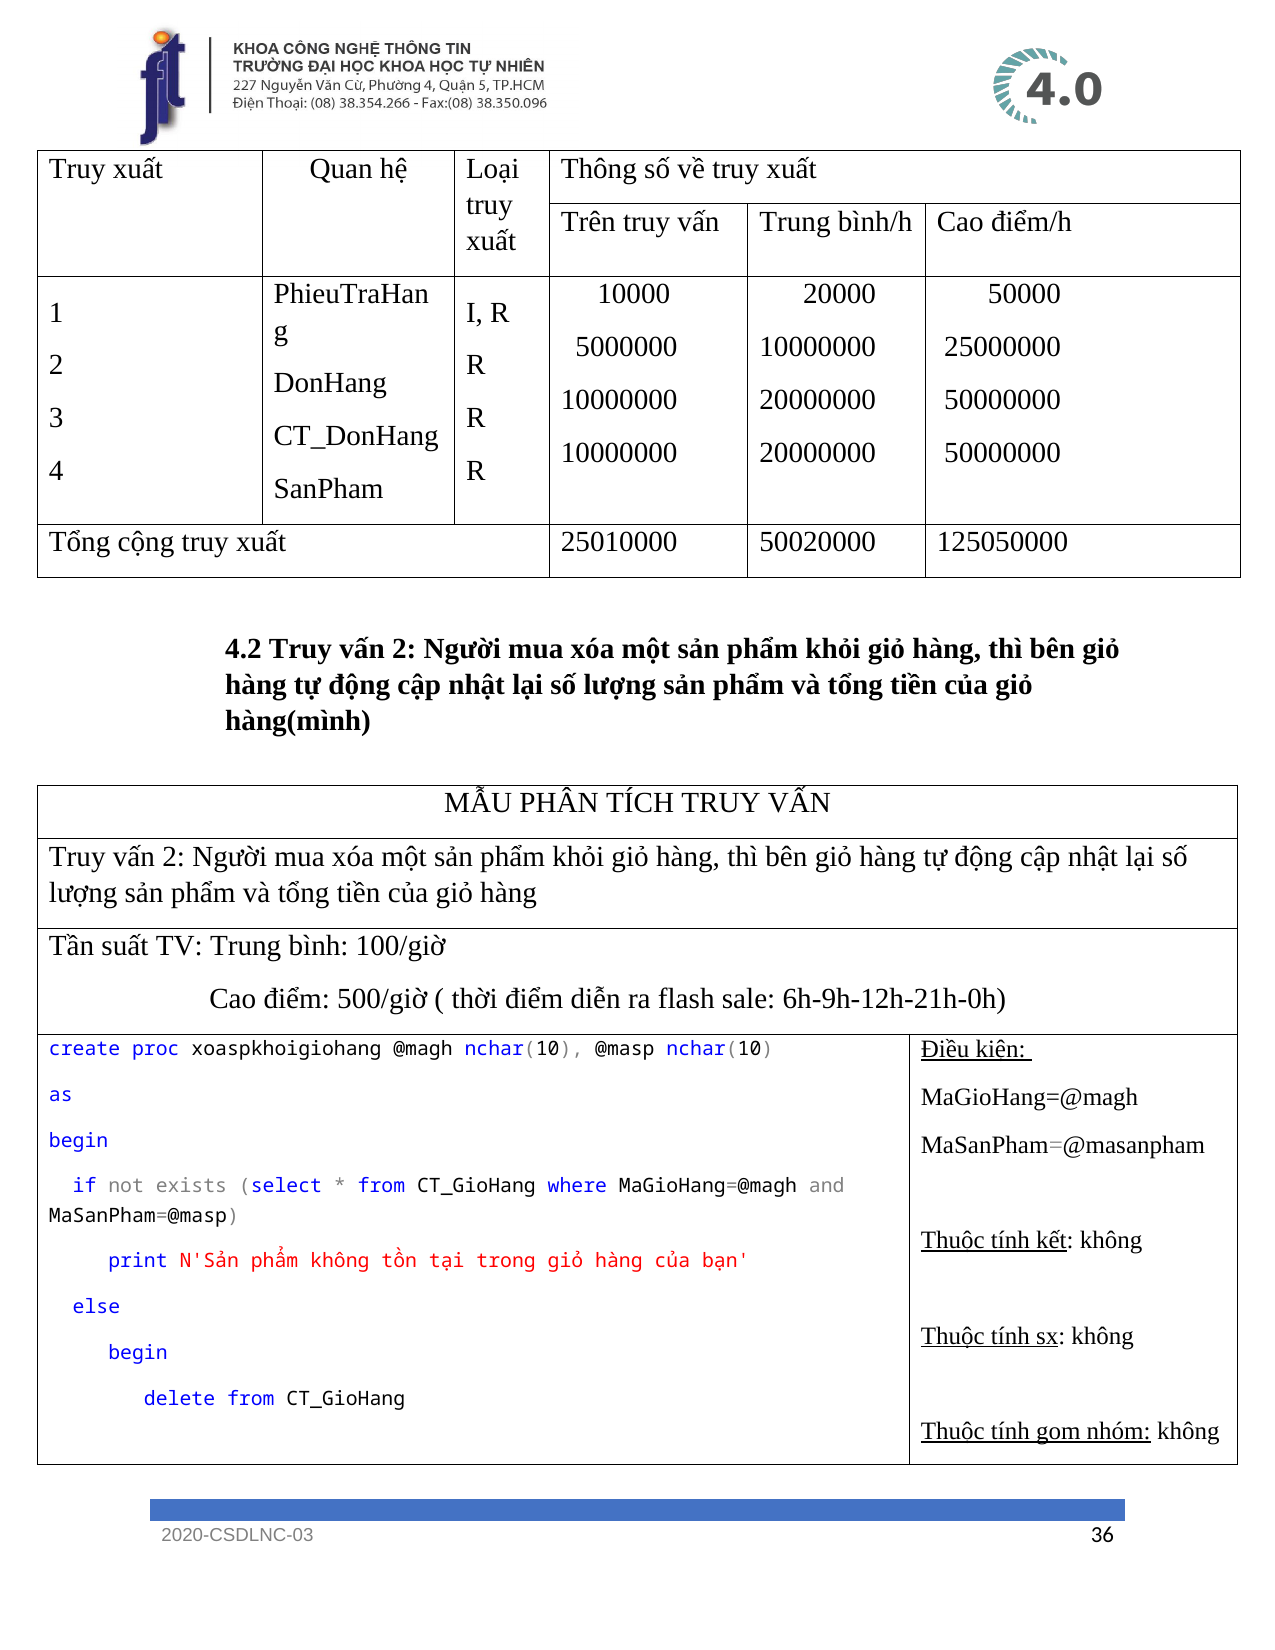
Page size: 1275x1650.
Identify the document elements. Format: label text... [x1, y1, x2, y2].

table_cell Loại truy xuất [455, 151, 549, 276]
table_cell 20000 10000000 20000000 20000000 [748, 277, 925, 523]
table_cell Tổng cộng truy xuất [38, 525, 549, 577]
table_cell Thông số về truy xuất [550, 151, 1240, 203]
table_cell Trên truy vấn [550, 204, 747, 276]
table_cell Trung bình/h [748, 204, 925, 276]
table_cell 25010000 [550, 525, 747, 577]
table_cell 125050000 [926, 525, 1240, 577]
table_cell Truy vấn 2: Người mua xóa một sản phẩm khỏi giỏ hàng, thì bên giỏ hàng tự động cập nhật lại số lượng sản phẩm và tổng tiền của giỏ hàng [38, 839, 1237, 927]
text 4.2 Truy vấn 2: Người mua xóa một sản phẩm khỏi giỏ hàng, thì bên giỏ hàng tự động cập nhật lại số lượng sản phẩm và tổng tiền của giỏ hàng(mình) [225, 631, 1125, 737]
picture [117, 21, 580, 150]
table_header MẪU PHÂN TÍCH TRUY VẤN [38, 786, 1237, 838]
table_cell Tần suất TV: Trung bình: 100/giờ Cao điểm: 500/giờ ( thời điểm diễn ra flash sale: 6h-9h-12h-21h-0h) [38, 929, 1237, 1033]
table_cell 50000 25000000 50000000 50000000 [926, 277, 1240, 523]
table_cell Truy xuất [38, 151, 262, 276]
table_cell PhieuTraHang DonHang CT_DonHang SanPham [263, 277, 454, 523]
table_cell I, R R R R [455, 277, 549, 523]
table_cell 50020000 [748, 525, 925, 577]
picture [967, 41, 1130, 131]
table_cell 1 2 3 4 [38, 277, 262, 523]
table_cell Quan hệ [263, 151, 454, 276]
table_cell 10000 5000000 10000000 10000000 [550, 277, 747, 523]
table_cell Cao điểm/h [926, 204, 1240, 276]
